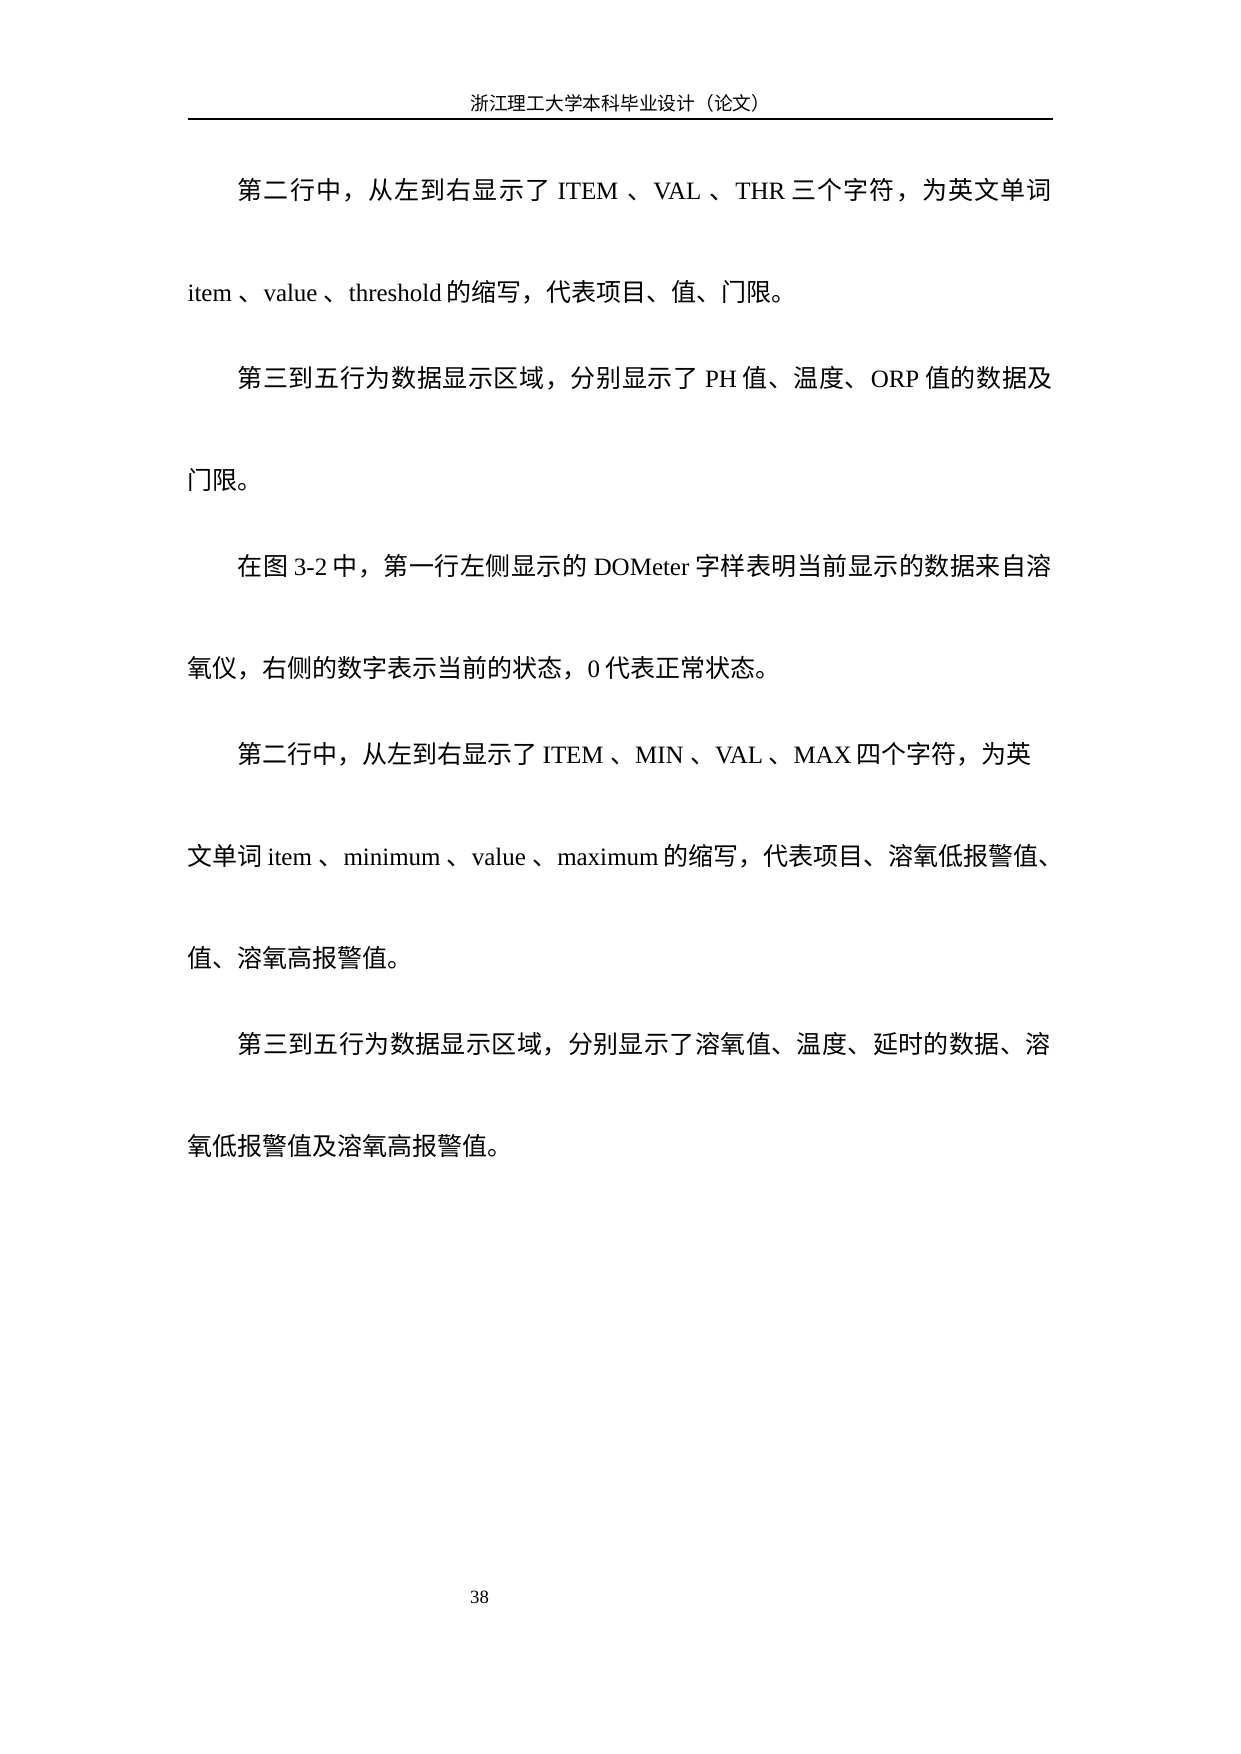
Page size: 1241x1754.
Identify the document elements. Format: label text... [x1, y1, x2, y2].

text 第三到五行为数据显示区域，分别显示了溶氧值、温度、延时的数据、溶氧低报警值及溶氧高报警值。 [187, 1008, 1053, 1178]
text 在图3-2中，第一行左侧显示的DOMeter字样表明当前显示的数据来自溶氧仪，右侧的数字表示当前的状态，0代表正常状态。 [187, 531, 1053, 701]
text 第二行中，从左到右显示了ITEM 、VAL 、THR三个字符，为英文单词item 、value 、threshold的缩写，代表项目、值、门限。 [187, 155, 1053, 325]
text 第二行中，从左到右显示了ITEM 、MIN 、VAL 、MAX四个字符，为英文单词item 、minimum 、value 、maximum的缩写，代表项目、溶氧低报警值、值、溶氧高报警值。 [187, 719, 1053, 990]
text 第三到五行为数据显示区域，分别显示了PH值、温度、ORP值的数据及门限。 [187, 343, 1053, 513]
